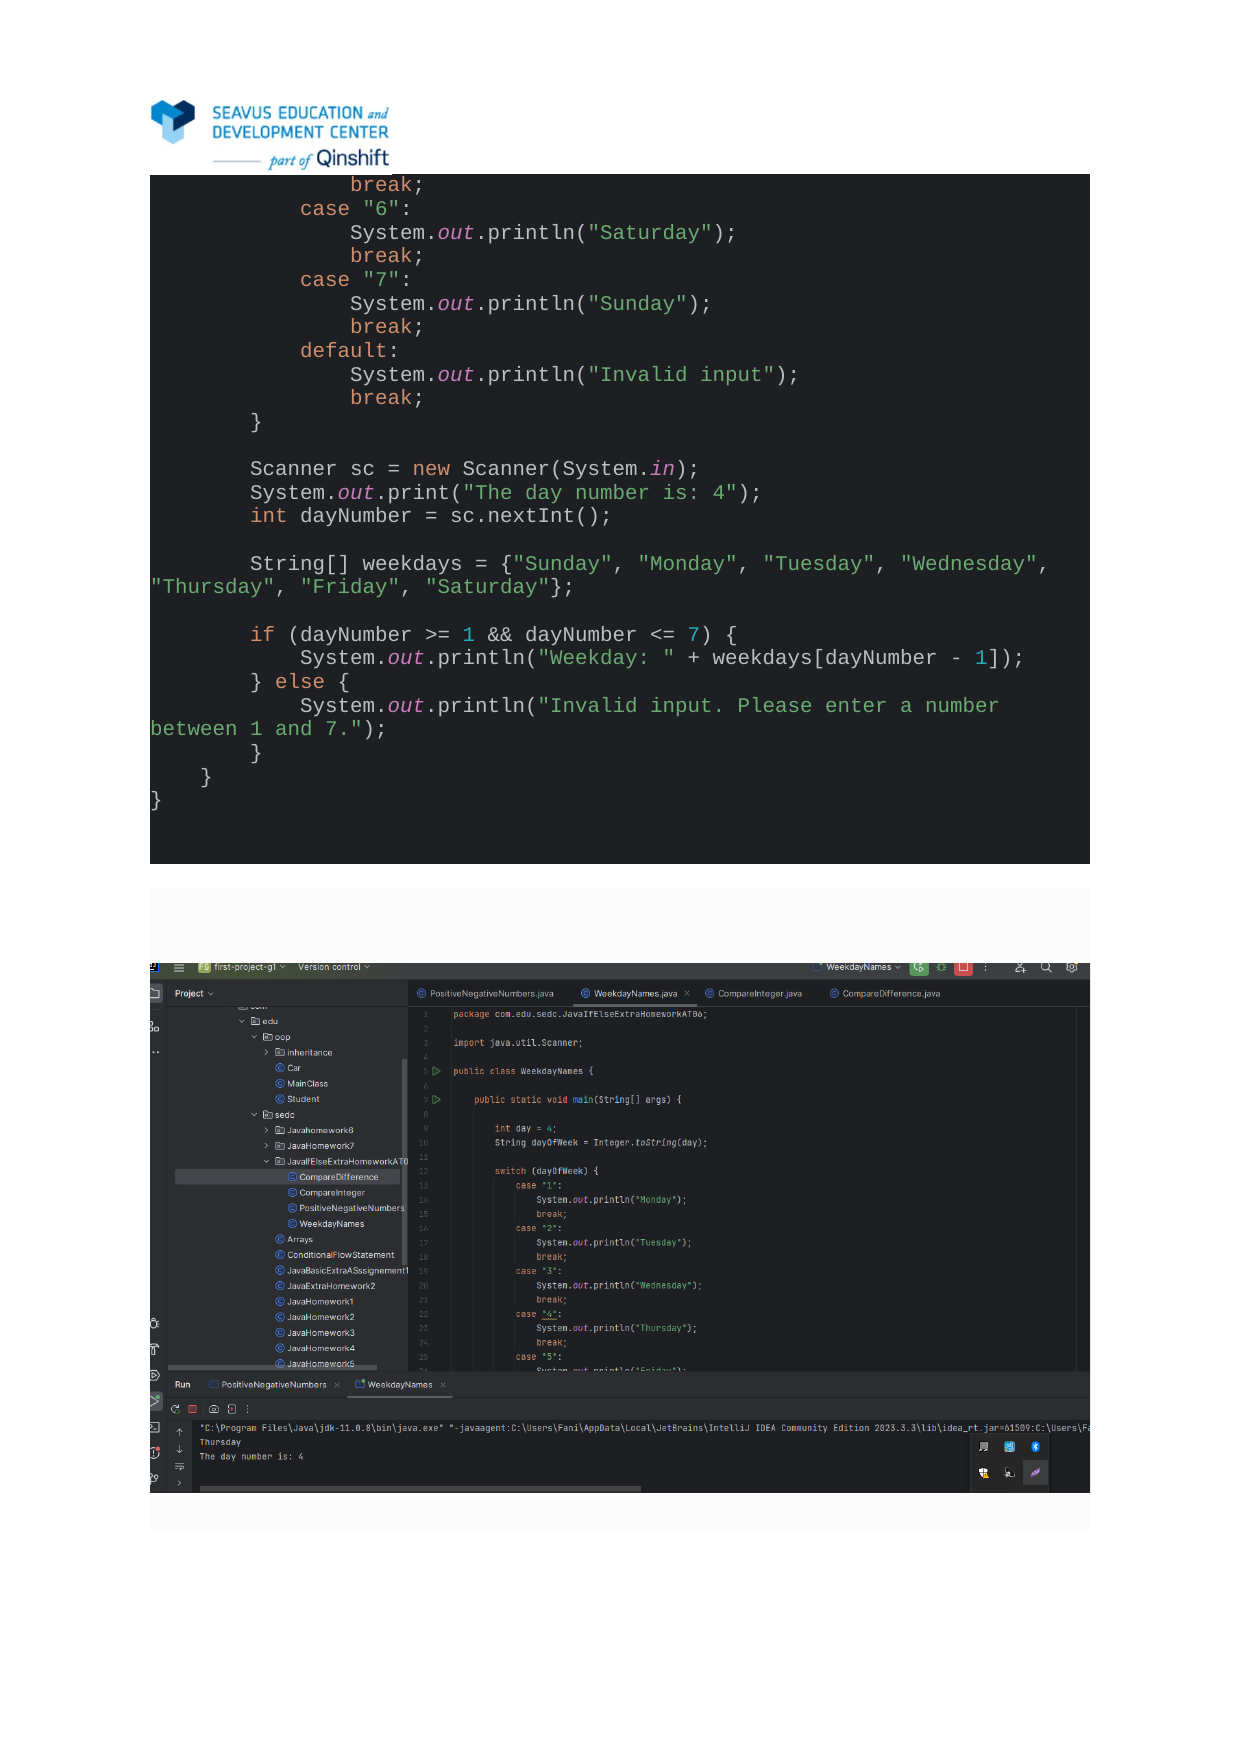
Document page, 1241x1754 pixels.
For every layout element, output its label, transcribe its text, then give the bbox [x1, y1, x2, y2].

picture [150, 963, 1091, 1493]
picture [150, 75, 393, 175]
